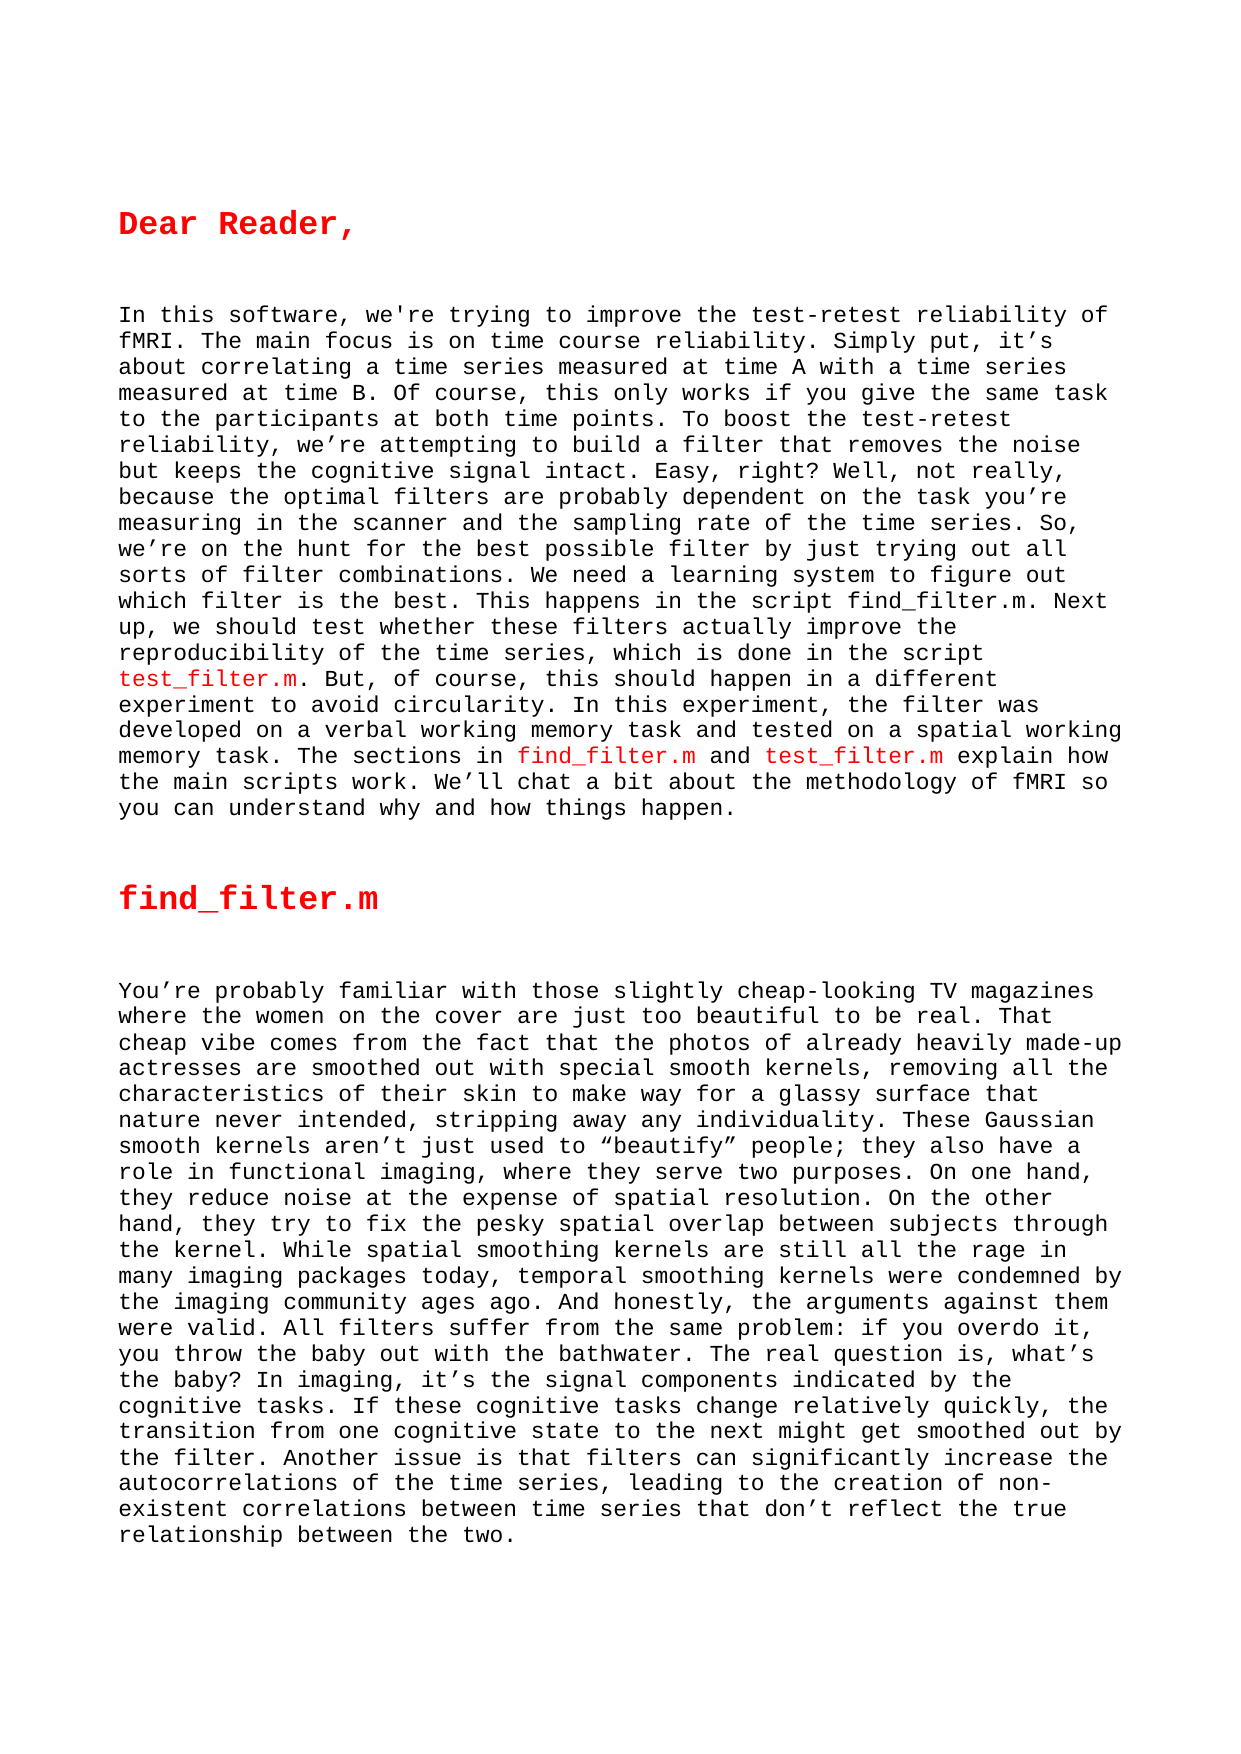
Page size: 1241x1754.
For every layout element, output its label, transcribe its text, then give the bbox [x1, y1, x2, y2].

text In this software, we're trying to improve the test-retest reliability of fMRI. The main focus is on time course reliability. Simply put, it’s about correlating a time series measured at time A with a time series measured at time B. Of course, this only works if you give the same task to the participants at both time points. To boost the test-retest reliability, we’re attempting to build a filter that removes the noise but keeps the cognitive signal intact. Easy, right? Well, not really, because the optimal filters are probably dependent on the task you’re measuring in the scanner and the sampling rate of the time series. So, we’re on the hunt for the best possible filter by just trying out all sorts of filter combinations. We need a learning system to figure out which filter is the best. This happens in the script find_filter.m. Next up, we should test whether these filters actually improve the reproducibility of the time series, which is done in the script test_filter.m. But, of course, this should happen in a different experiment to avoid circularity. In this experiment, the filter was developed on a verbal working memory task and tested on a spatial working memory task. The sections in find_filter.m and test_filter.m explain how the main scripts work. We’ll chat a bit about the methodology of fMRI so you can understand why and how things happen. [118, 304, 1122, 823]
text Dear Reader, [118, 207, 1122, 244]
text You’re probably familiar with those slightly cheap-looking TV magazines where the women on the cover are just too beautiful to be real. That cheap vibe comes from the fact that the photos of already heavily made-up actresses are smoothed out with special smooth kernels, removing all the characteristics of their skin to make way for a glassy surface that nature never intended, stripping away any individuality. These Gaussian smooth kernels aren’t just used to “beautify” people; they also have a role in functional imaging, where they serve two purposes. On one hand, they reduce noise at the expense of spatial resolution. On the other hand, they try to fix the pesky spatial overlap between subjects through the kernel. While spatial smoothing kernels are still all the rage in many imaging packages today, temporal smoothing kernels were condemned by the imaging community ages ago. And honestly, the arguments against them were valid. All filters suffer from the same problem: if you overdo it, you throw the baby out with the bathwater. The real question is, what’s the baby? In imaging, it’s the signal components indicated by the cognitive tasks. If these cognitive tasks change relatively quickly, the transition from one cognitive state to the next might get smoothed out by the filter. Another issue is that filters can significantly increase the autocorrelations of the time series, leading to the creation of non-existent correlations between time series that don’t reflect the true relationship between the two. [118, 979, 1122, 1549]
text find_filter.m [118, 882, 1122, 920]
